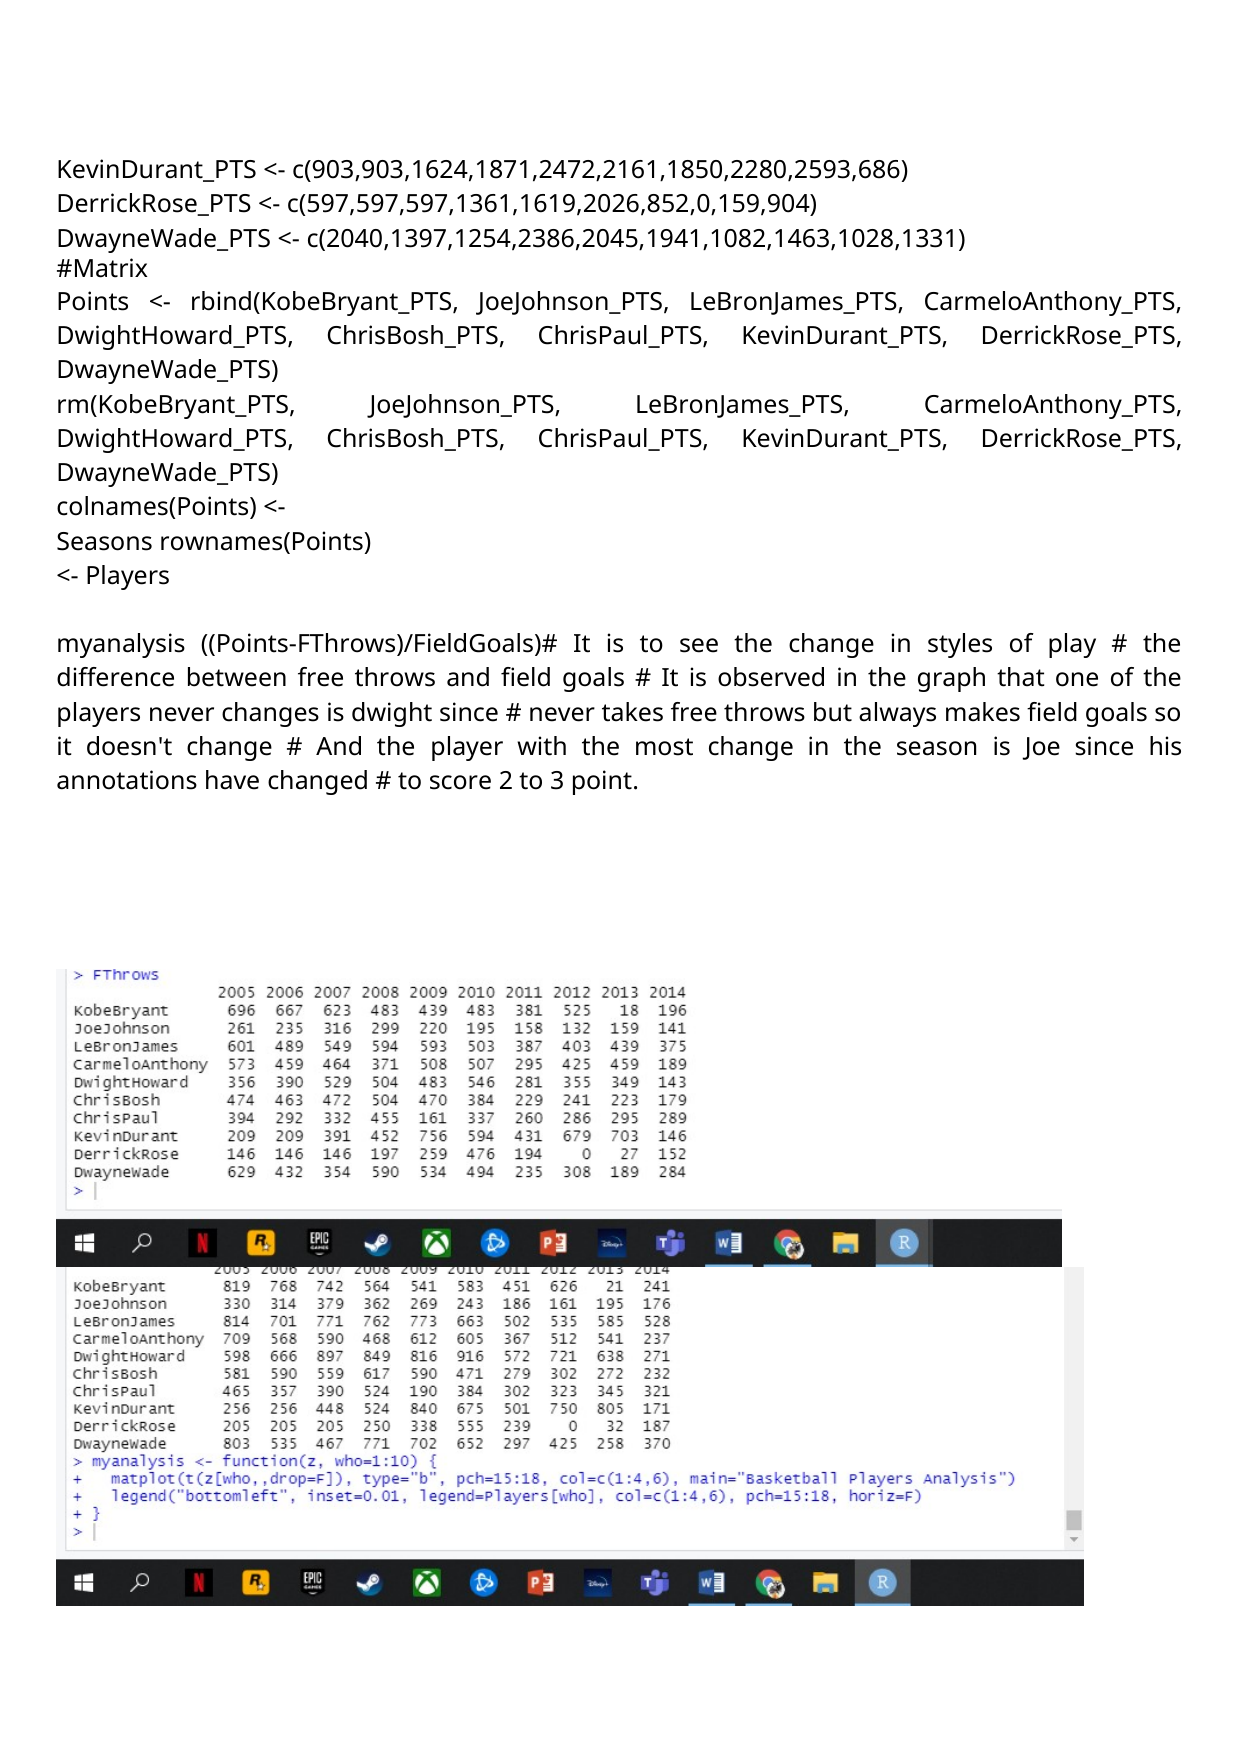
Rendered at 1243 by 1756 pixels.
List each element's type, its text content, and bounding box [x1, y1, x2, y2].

text KevinDurant_PTS <- c(903,903,1624,1871,2472,2161,1850,2280,2593,686) DerrickRose_PTS <- c(597,597,597,1361,1619,2026,852,0,159,904) DwayneWade_PTS <- c(2040,1397,1254,2386,2045,1941,1082,1463,1028,1331) [56, 152, 981, 254]
picture [56, 969, 1084, 1606]
text myanalysis ((Points-FThrows)/FieldGoals)# It is to see the change in styles of play # the difference between free throws and field goals # It is observed in the graph that one of the players never changes is dwight since # never takes free throws but always makes field goals so it doesn't change # And the player with the most change in the season is Joe since his annotations have changed # to score 2 to 3 point. [56, 626, 1183, 796]
text colnames(Points) <- Seasons rownames(Points) <- Players [56, 489, 386, 592]
text #Matrix [56, 255, 1195, 283]
text rm(KobeBryant_PTS, JoeJohnson_PTS, LeBronJames_PTS, CarmeloAnthony_PTS, DwightHoward_PTS, ChrisBosh_PTS, ChrisPaul_PTS, KevinDurant_PTS, DerrickRose_PTS, DwayneWade_PTS) [56, 386, 1182, 488]
text Points <- rbind(KobeBryant_PTS, JoeJohnson_PTS, LeBronJames_PTS, CarmeloAnthony_PTS, DwightHoward_PTS, ChrisBosh_PTS, ChrisPaul_PTS, KevinDurant_PTS, DerrickRose_PTS, DwayneWade_PTS) [56, 283, 1182, 386]
